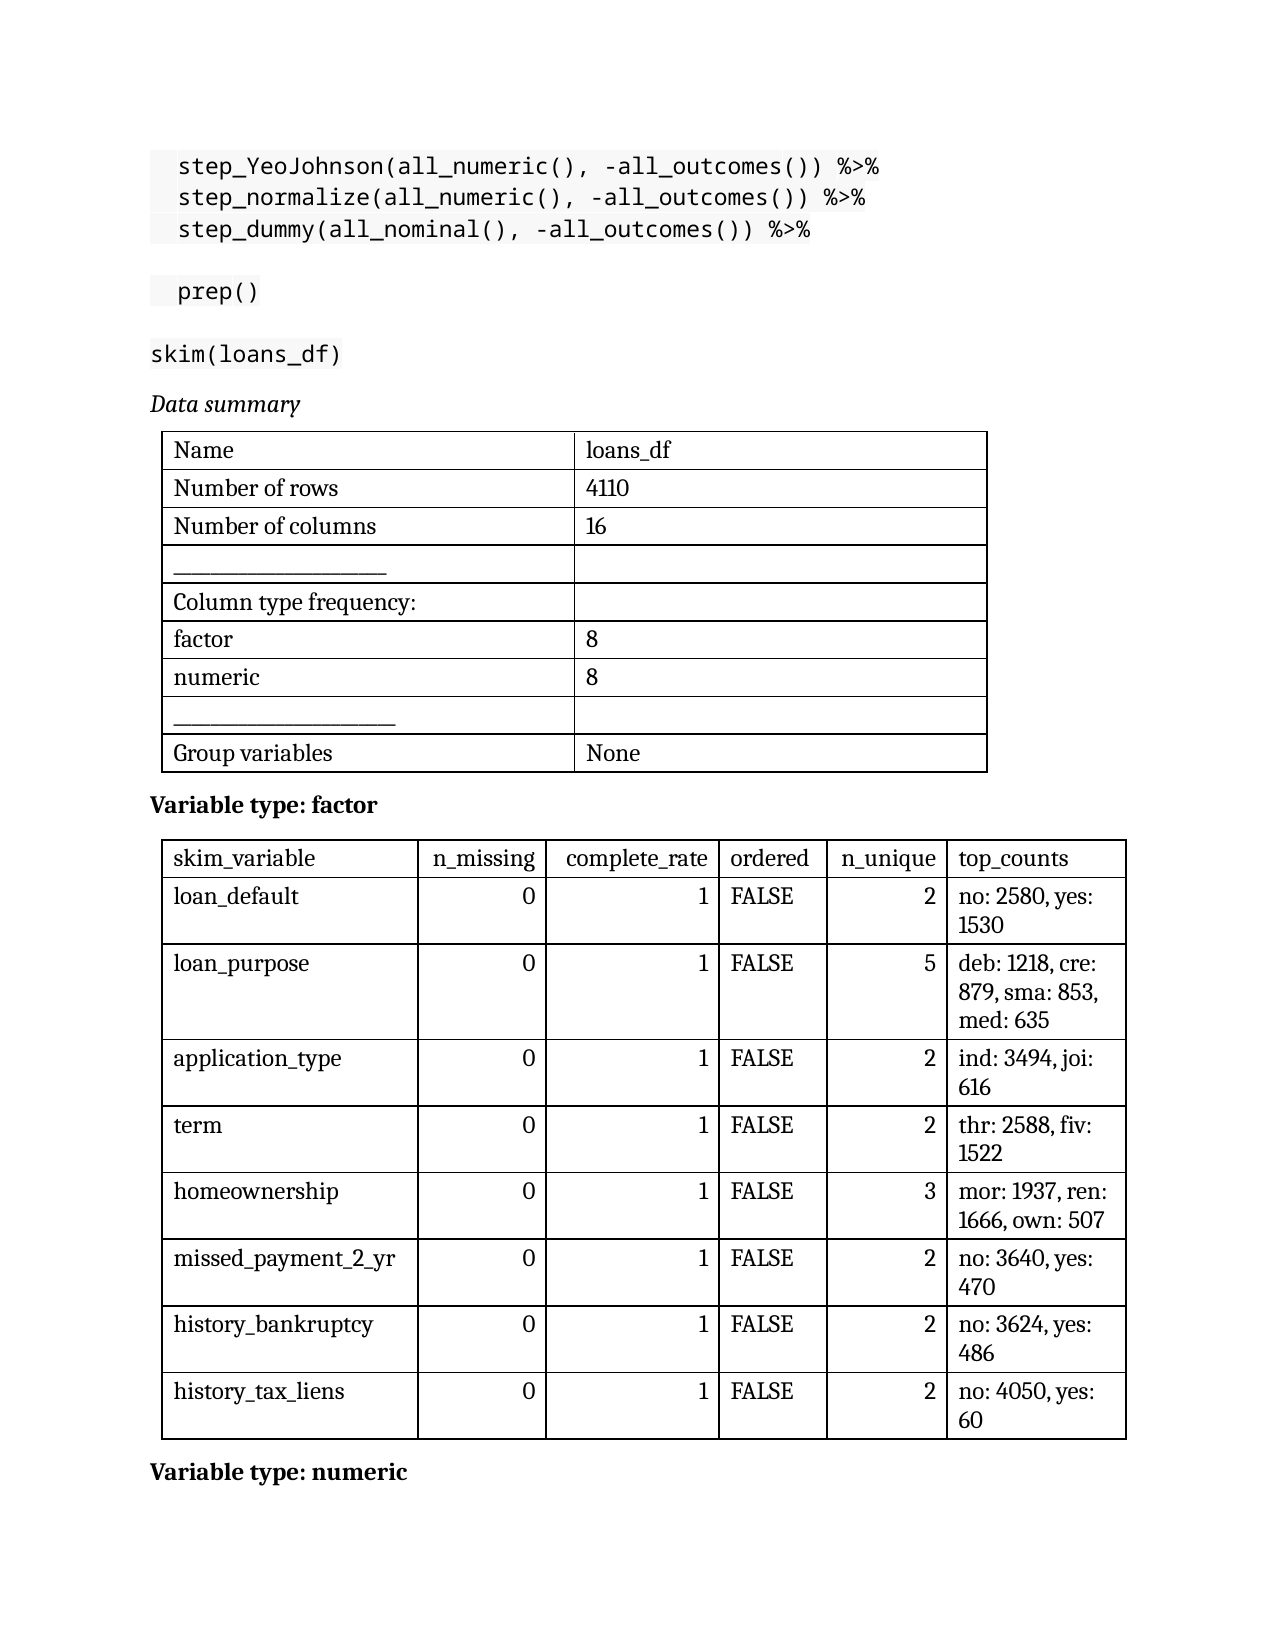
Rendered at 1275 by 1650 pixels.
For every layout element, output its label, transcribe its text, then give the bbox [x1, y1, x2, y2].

table_cell factor [163, 622, 574, 658]
text Variable type: numeric [150, 1458, 1125, 1487]
table_cell homeownership [163, 1173, 417, 1238]
table_cell 1 [547, 1373, 718, 1438]
table_cell Column type frequency: [163, 584, 574, 620]
table_cell history_bankruptcy [163, 1307, 417, 1371]
table_cell 2 [828, 878, 946, 943]
table_cell thr: 2588, fiv: 1522 [948, 1107, 1125, 1172]
table_cell 0 [419, 1107, 545, 1172]
table_cell no: 3624, yes: 486 [948, 1307, 1125, 1371]
table_cell no: 3640, yes: 470 [948, 1240, 1125, 1305]
table_cell 2 [828, 1240, 946, 1305]
table_cell 5 [828, 945, 946, 1039]
table_cell FALSE [720, 878, 826, 943]
table_cell loan_default [163, 878, 417, 943]
table_cell 2 [828, 1040, 946, 1105]
table_header n_unique [828, 841, 946, 877]
table_cell 0 [419, 1373, 545, 1438]
table_cell 0 [419, 1173, 545, 1238]
table_header loans_df [575, 432, 986, 469]
table_cell ind: 3494, joi: 616 [948, 1040, 1125, 1105]
table_cell 0 [419, 1240, 545, 1305]
table_cell Group variables [163, 735, 574, 771]
table_cell application_type [163, 1040, 417, 1105]
table_cell deb: 1218, cre: 879, sma: 853, med: 635 [948, 945, 1125, 1039]
table_cell 0 [419, 1040, 545, 1105]
table_cell FALSE [720, 1240, 826, 1305]
table_cell 2 [828, 1307, 946, 1371]
table_cell Number of rows [163, 470, 574, 506]
table_cell 0 [419, 878, 545, 943]
table_cell 2 [828, 1107, 946, 1172]
table_cell 1 [547, 1307, 718, 1371]
table_cell [575, 584, 986, 620]
table_cell None [575, 735, 986, 771]
table_cell 0 [419, 945, 545, 1039]
table_cell Number of columns [163, 508, 574, 544]
table_header skim_variable [163, 841, 417, 877]
table_cell term [163, 1107, 417, 1172]
table_cell no: 4050, yes: 60 [948, 1373, 1125, 1438]
table_cell FALSE [720, 1107, 826, 1172]
table_cell 1 [547, 1107, 718, 1172]
table_cell 1 [547, 945, 718, 1039]
table_header Name [163, 432, 574, 469]
table_cell numeric [163, 659, 574, 696]
table_cell ________________________ [163, 697, 574, 733]
table_cell 1 [547, 1173, 718, 1238]
table_cell 3 [828, 1173, 946, 1238]
table_cell 8 [575, 622, 986, 658]
table_cell 16 [575, 508, 986, 544]
table_cell 4110 [575, 470, 986, 506]
table_cell FALSE [720, 1173, 826, 1238]
text Data summary [150, 389, 1125, 418]
table_cell 1 [547, 1240, 718, 1305]
table_cell 0 [419, 1307, 545, 1371]
table_cell 1 [547, 878, 718, 943]
table_header complete_rate [547, 841, 718, 877]
table_cell FALSE [720, 1307, 826, 1371]
table_cell no: 2580, yes: 1530 [948, 878, 1125, 943]
table_cell [575, 546, 986, 582]
text Variable type: factor [150, 791, 1125, 820]
table_cell [575, 697, 986, 733]
table_cell missed_payment_2_yr [163, 1240, 417, 1305]
table_cell 1 [547, 1040, 718, 1105]
table_cell FALSE [720, 1040, 826, 1105]
table_cell 2 [828, 1373, 946, 1438]
table_header top_counts [948, 841, 1125, 877]
table_cell loan_purpose [163, 945, 417, 1039]
table_cell FALSE [720, 945, 826, 1039]
table_cell _______________________ [163, 546, 574, 582]
table_cell FALSE [720, 1373, 826, 1438]
table_cell mor: 1937, ren: 1666, own: 507 [948, 1173, 1125, 1238]
table_cell 8 [575, 659, 986, 696]
table_cell history_tax_liens [163, 1373, 417, 1438]
table_header ordered [720, 841, 826, 877]
table_header n_missing [419, 841, 545, 877]
